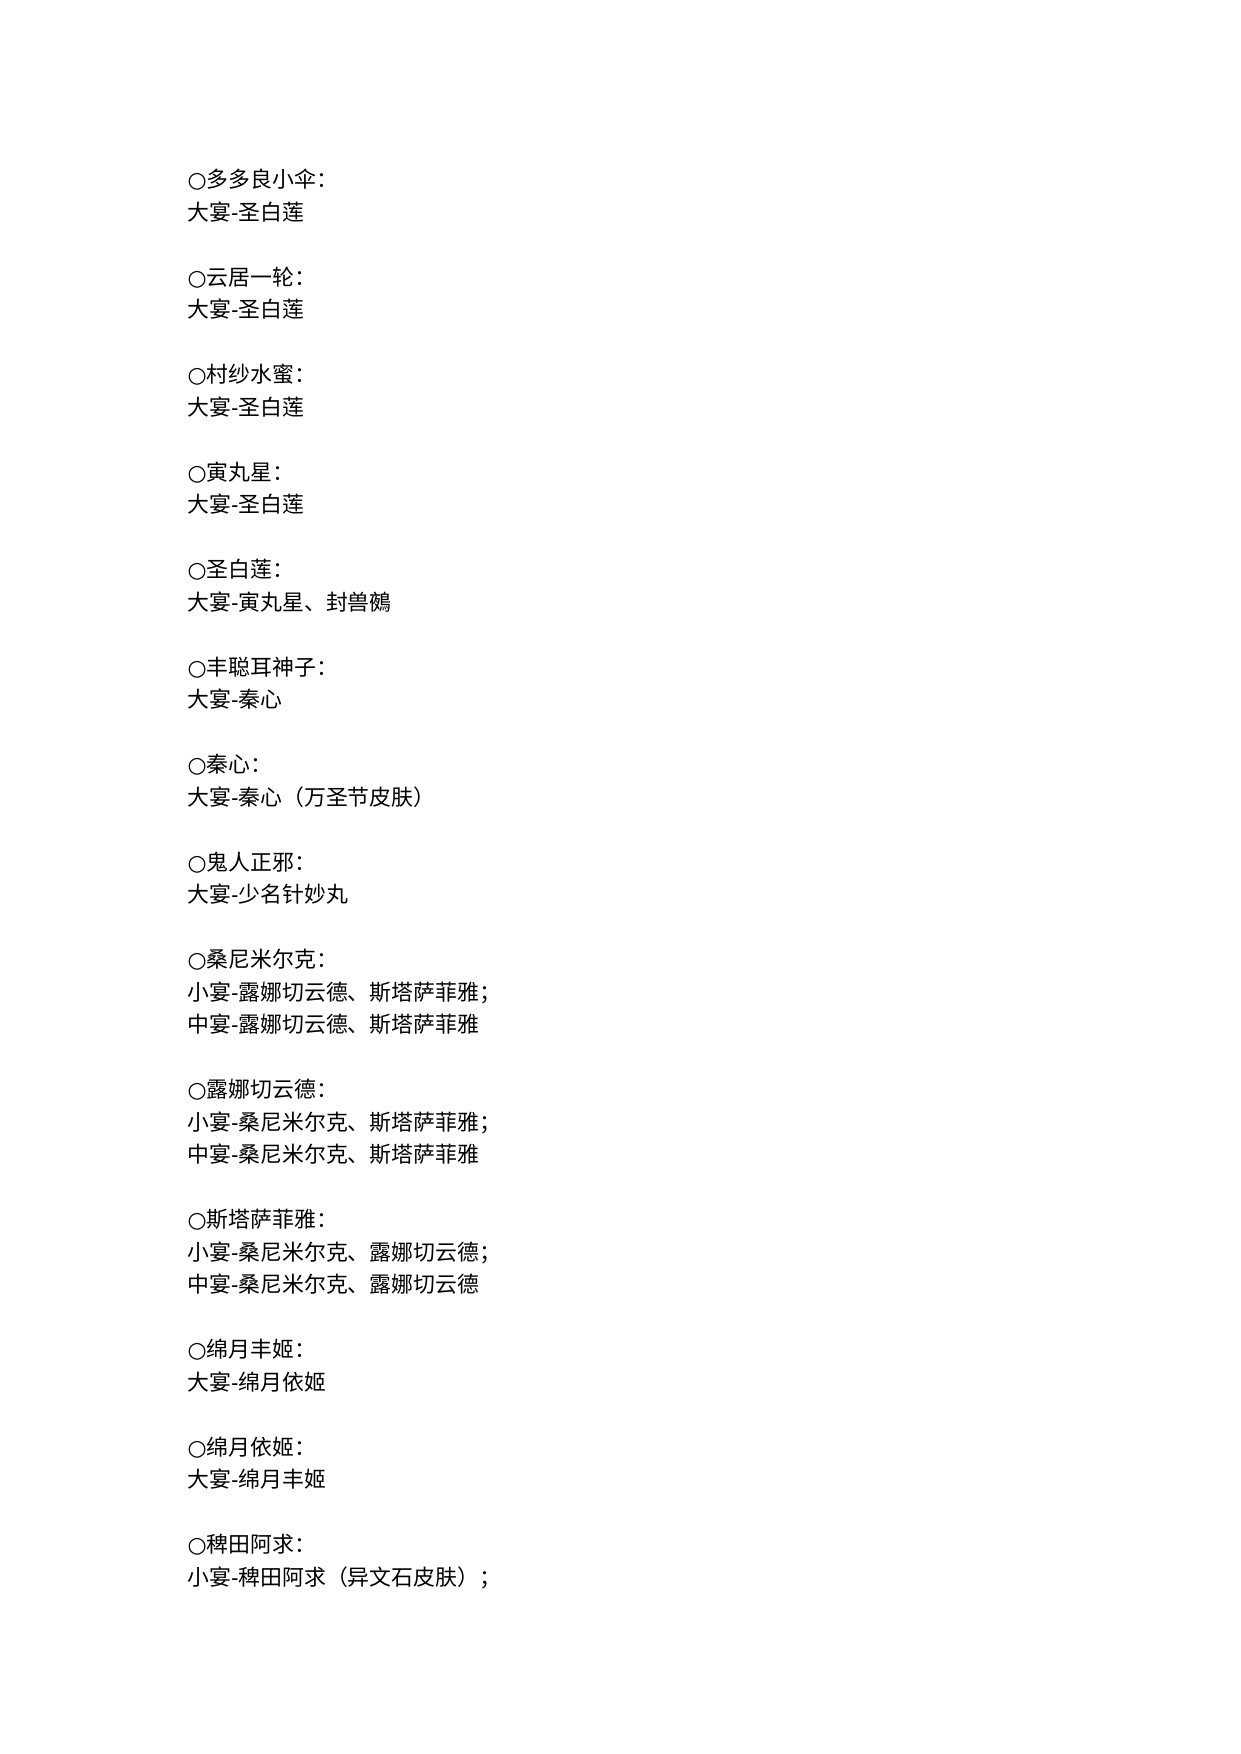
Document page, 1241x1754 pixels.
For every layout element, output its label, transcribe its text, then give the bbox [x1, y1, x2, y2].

text ○丰聪耳神子： [187, 649, 1053, 682]
text ○圣白莲： [187, 552, 1053, 584]
text 中宴-桑尼米尔克、斯塔萨菲雅 [187, 1137, 1053, 1169]
text 大宴-圣白莲 [187, 487, 1053, 519]
text ○鬼人正邪： [187, 844, 1053, 877]
text 大宴-圣白莲 [187, 194, 1053, 227]
text 大宴-秦心 [187, 682, 1053, 714]
text ○云居一轮： [187, 259, 1053, 292]
text 大宴-绵月丰姬 [187, 1462, 1053, 1494]
text 大宴-秦心（万圣节皮肤） [187, 779, 1053, 812]
text 大宴-少名针妙丸 [187, 877, 1053, 909]
text ○稗田阿求： [187, 1527, 1053, 1559]
text 大宴-寅丸星、封兽鵺 [187, 584, 1053, 617]
text ○桑尼米尔克： [187, 942, 1053, 974]
text 中宴-露娜切云德、斯塔萨菲雅 [187, 1007, 1053, 1039]
text ○寅丸星： [187, 454, 1053, 487]
text ○绵月依姬： [187, 1429, 1053, 1462]
text ○露娜切云德： [187, 1072, 1053, 1104]
text 小宴-稗田阿求（异文石皮肤）； [187, 1559, 1053, 1592]
text 中宴-桑尼米尔克、露娜切云德 [187, 1267, 1053, 1299]
text 大宴-圣白莲 [187, 389, 1053, 422]
text ○多多良小伞： [187, 162, 1053, 194]
text 大宴-圣白莲 [187, 292, 1053, 324]
text ○村纱水蜜： [187, 357, 1053, 389]
text ○秦心： [187, 747, 1053, 779]
text 小宴-露娜切云德、斯塔萨菲雅； [187, 974, 1053, 1007]
text 大宴-绵月依姬 [187, 1364, 1053, 1397]
text 小宴-桑尼米尔克、斯塔萨菲雅； [187, 1104, 1053, 1137]
text ○绵月丰姬： [187, 1332, 1053, 1364]
text 小宴-桑尼米尔克、露娜切云德； [187, 1234, 1053, 1267]
text ○斯塔萨菲雅： [187, 1202, 1053, 1234]
